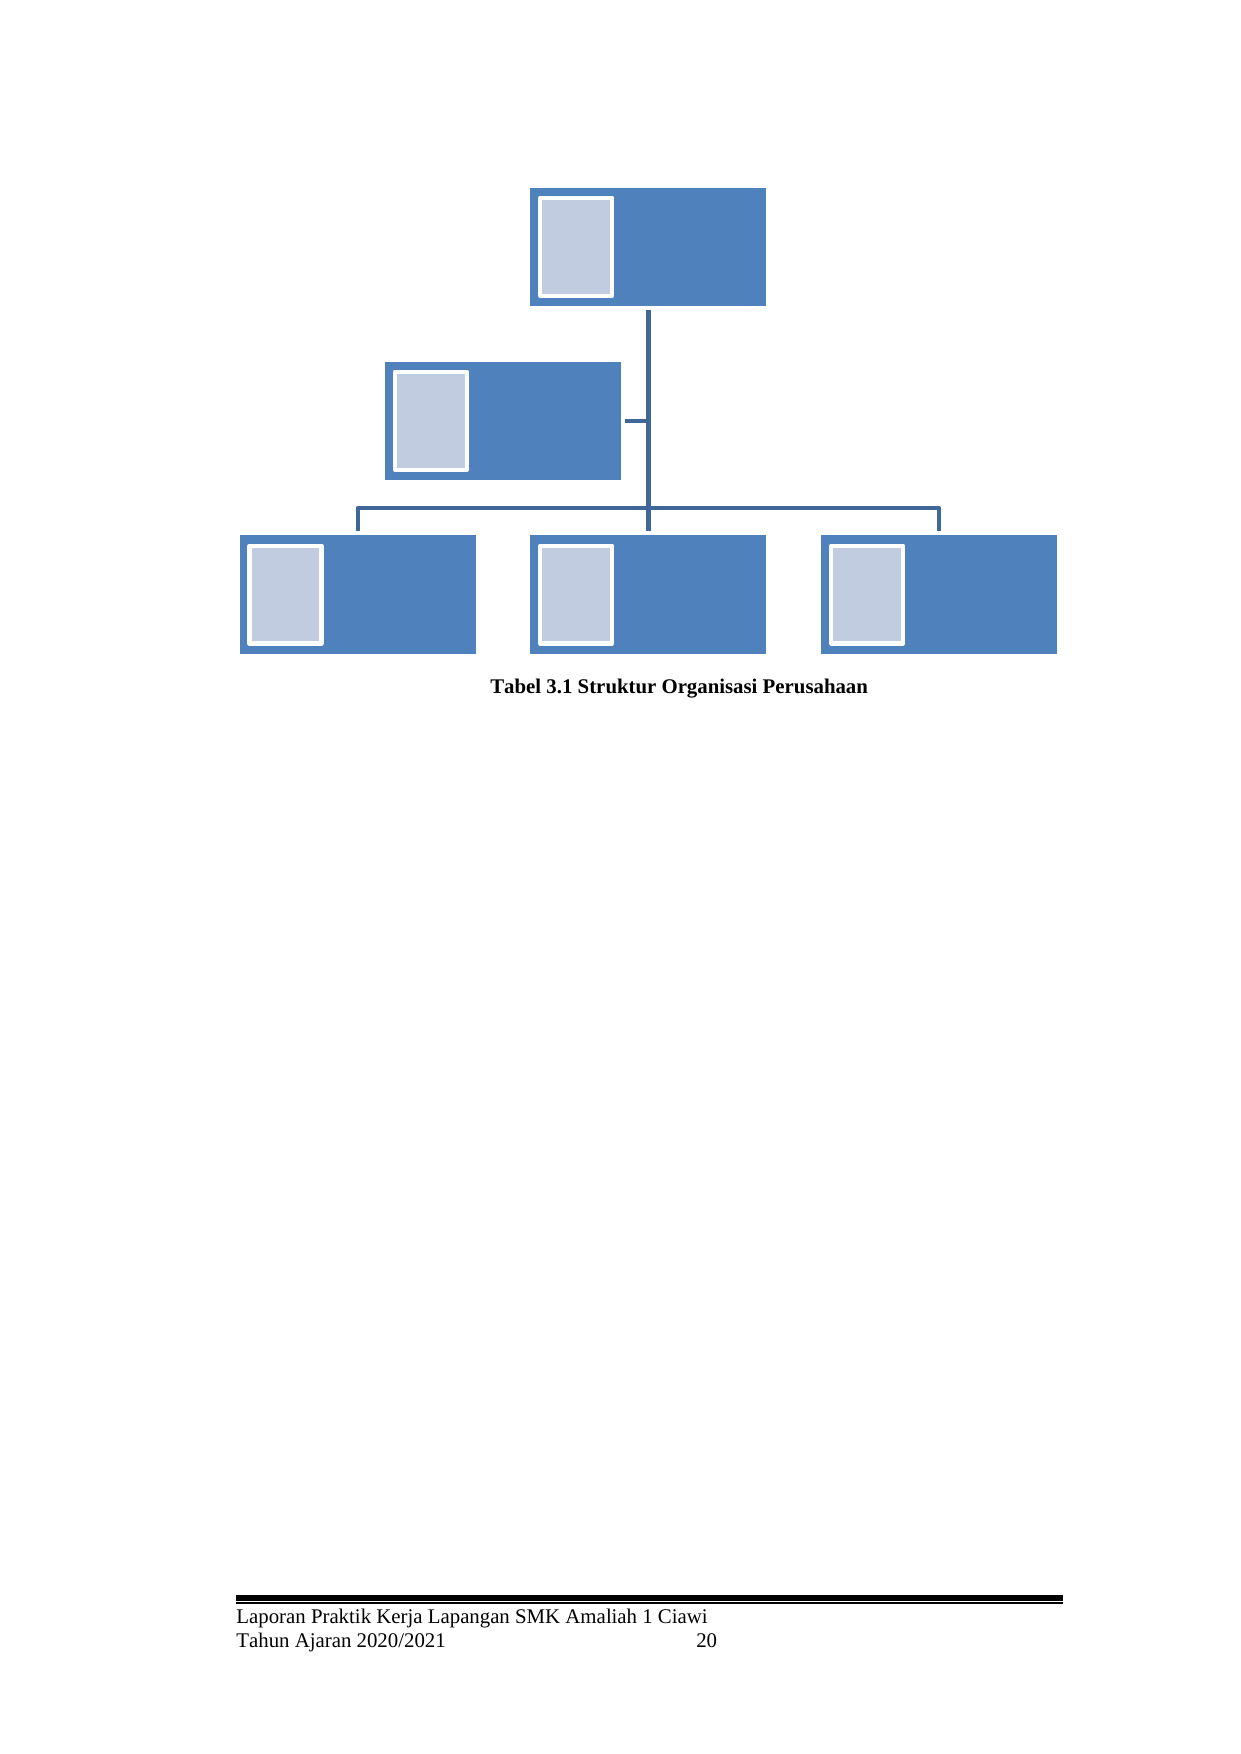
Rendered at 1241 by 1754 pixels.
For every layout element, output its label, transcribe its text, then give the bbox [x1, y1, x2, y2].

text Tabel 3.1 Struktur Organisasi Perusahaan [295, 673, 1063, 698]
